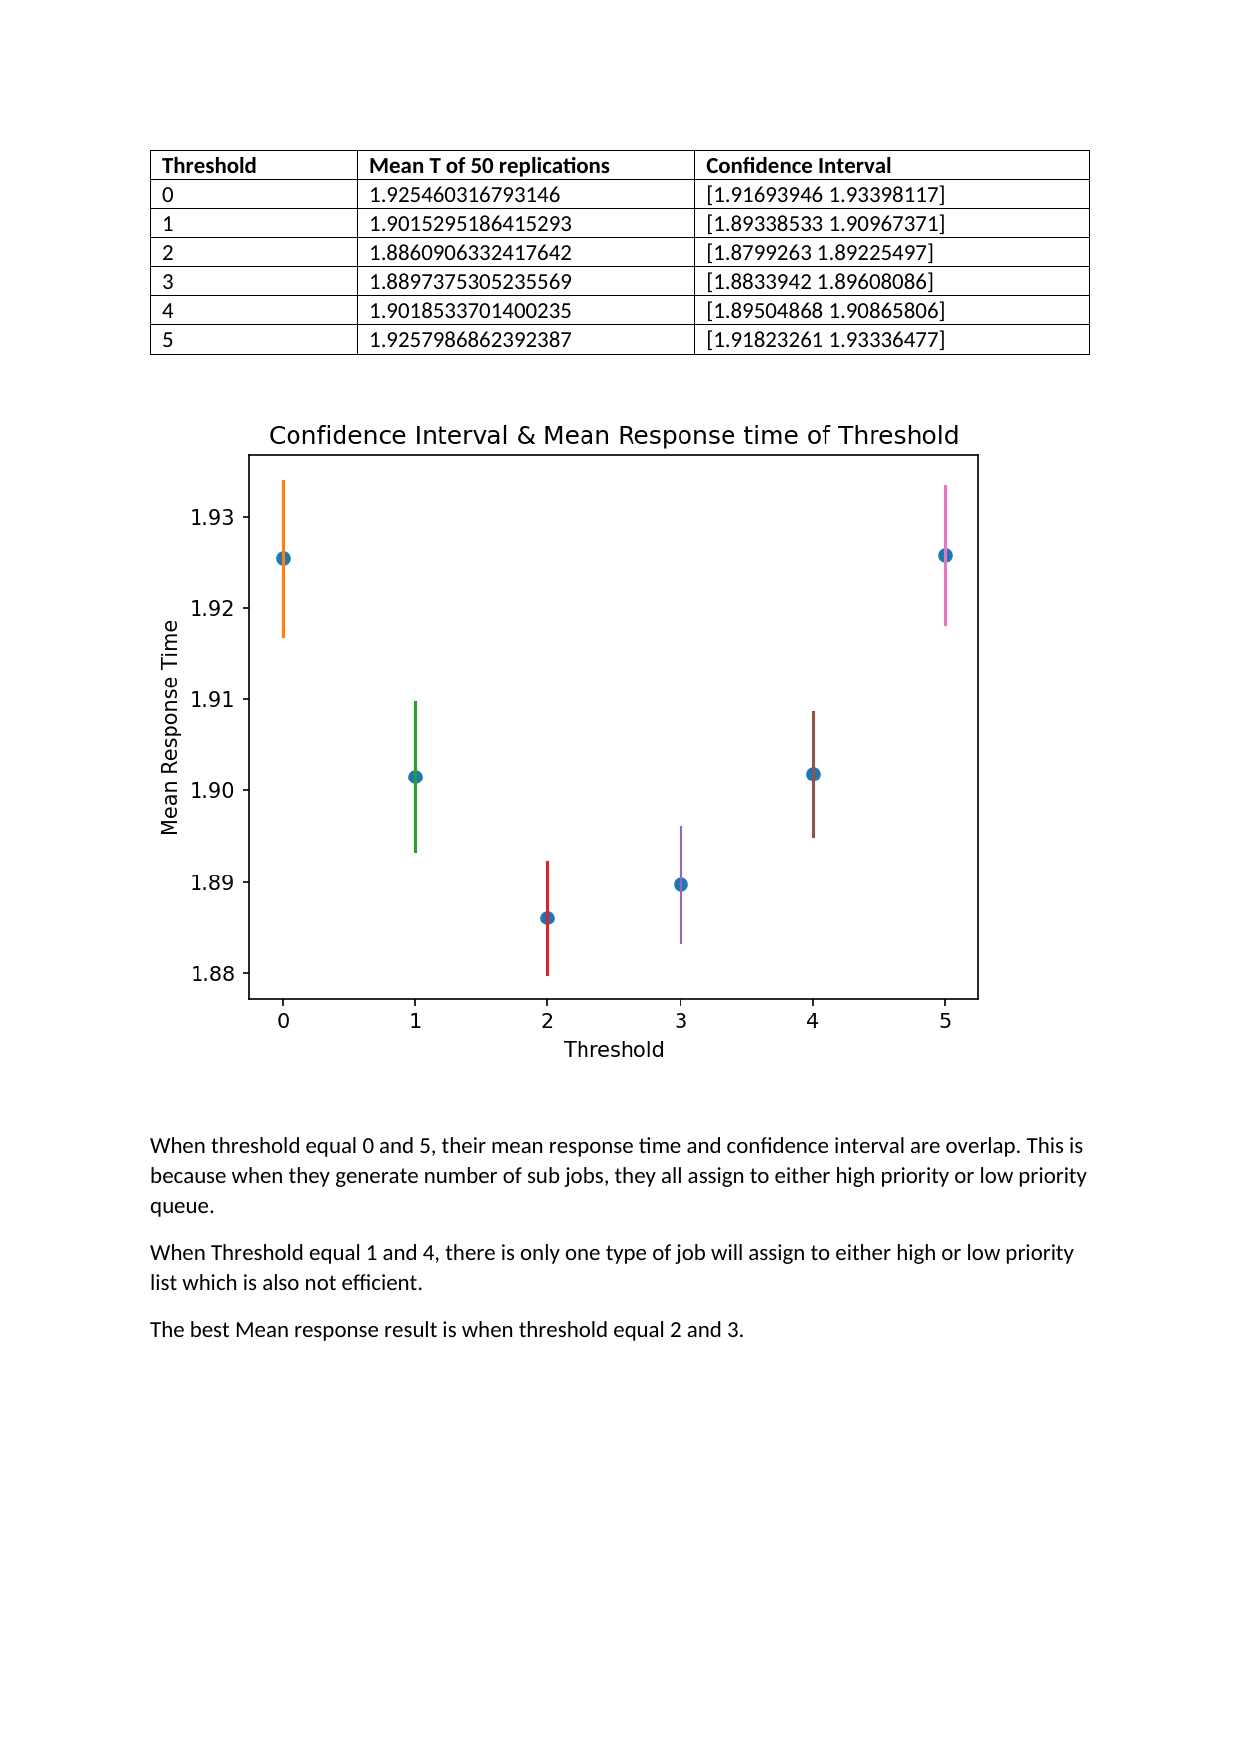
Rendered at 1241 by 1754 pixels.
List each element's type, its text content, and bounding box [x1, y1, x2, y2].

table_cell 1.8860906332417642 [358, 238, 694, 266]
text The best Mean response result is when threshold equal 2 and 3. [150, 1315, 1090, 1343]
table_header Threshold [151, 151, 357, 179]
table_header Confidence Interval [695, 151, 1089, 179]
table_cell 1.8897375305235569 [358, 267, 694, 295]
table_cell [1.89504868 1.90865806] [695, 296, 1089, 324]
table_cell 1.9018533701400235 [358, 296, 694, 324]
table_cell 2 [151, 238, 357, 266]
table_cell [1.8799263 1.89225497] [695, 238, 1089, 266]
table_cell [1.91693946 1.93398117] [695, 180, 1089, 208]
picture [150, 401, 1018, 1065]
text When threshold equal 0 and 5, their mean response time and confidence interval are overlap. This is because when they generate number of sub jobs, they all assign to either high priority or low priority queue. [150, 1131, 1090, 1219]
table_cell 4 [151, 296, 357, 324]
text When Threshold equal 1 and 4, there is only one type of job will assign to either high or low priority list which is also not efficient. [150, 1238, 1090, 1296]
table_cell 1.9015295186415293 [358, 209, 694, 237]
table_cell [1.91823261 1.93336477] [695, 325, 1089, 353]
table_cell 5 [151, 325, 357, 353]
table_cell 1.925460316793146 [358, 180, 694, 208]
table_cell [1.89338533 1.90967371] [695, 209, 1089, 237]
table_cell 3 [151, 267, 357, 295]
table_cell 1 [151, 209, 357, 237]
table_cell [1.8833942 1.89608086] [695, 267, 1089, 295]
table_cell 1.9257986862392387 [358, 325, 694, 353]
table_header Mean T of 50 replications [358, 151, 694, 179]
table_cell 0 [151, 180, 357, 208]
